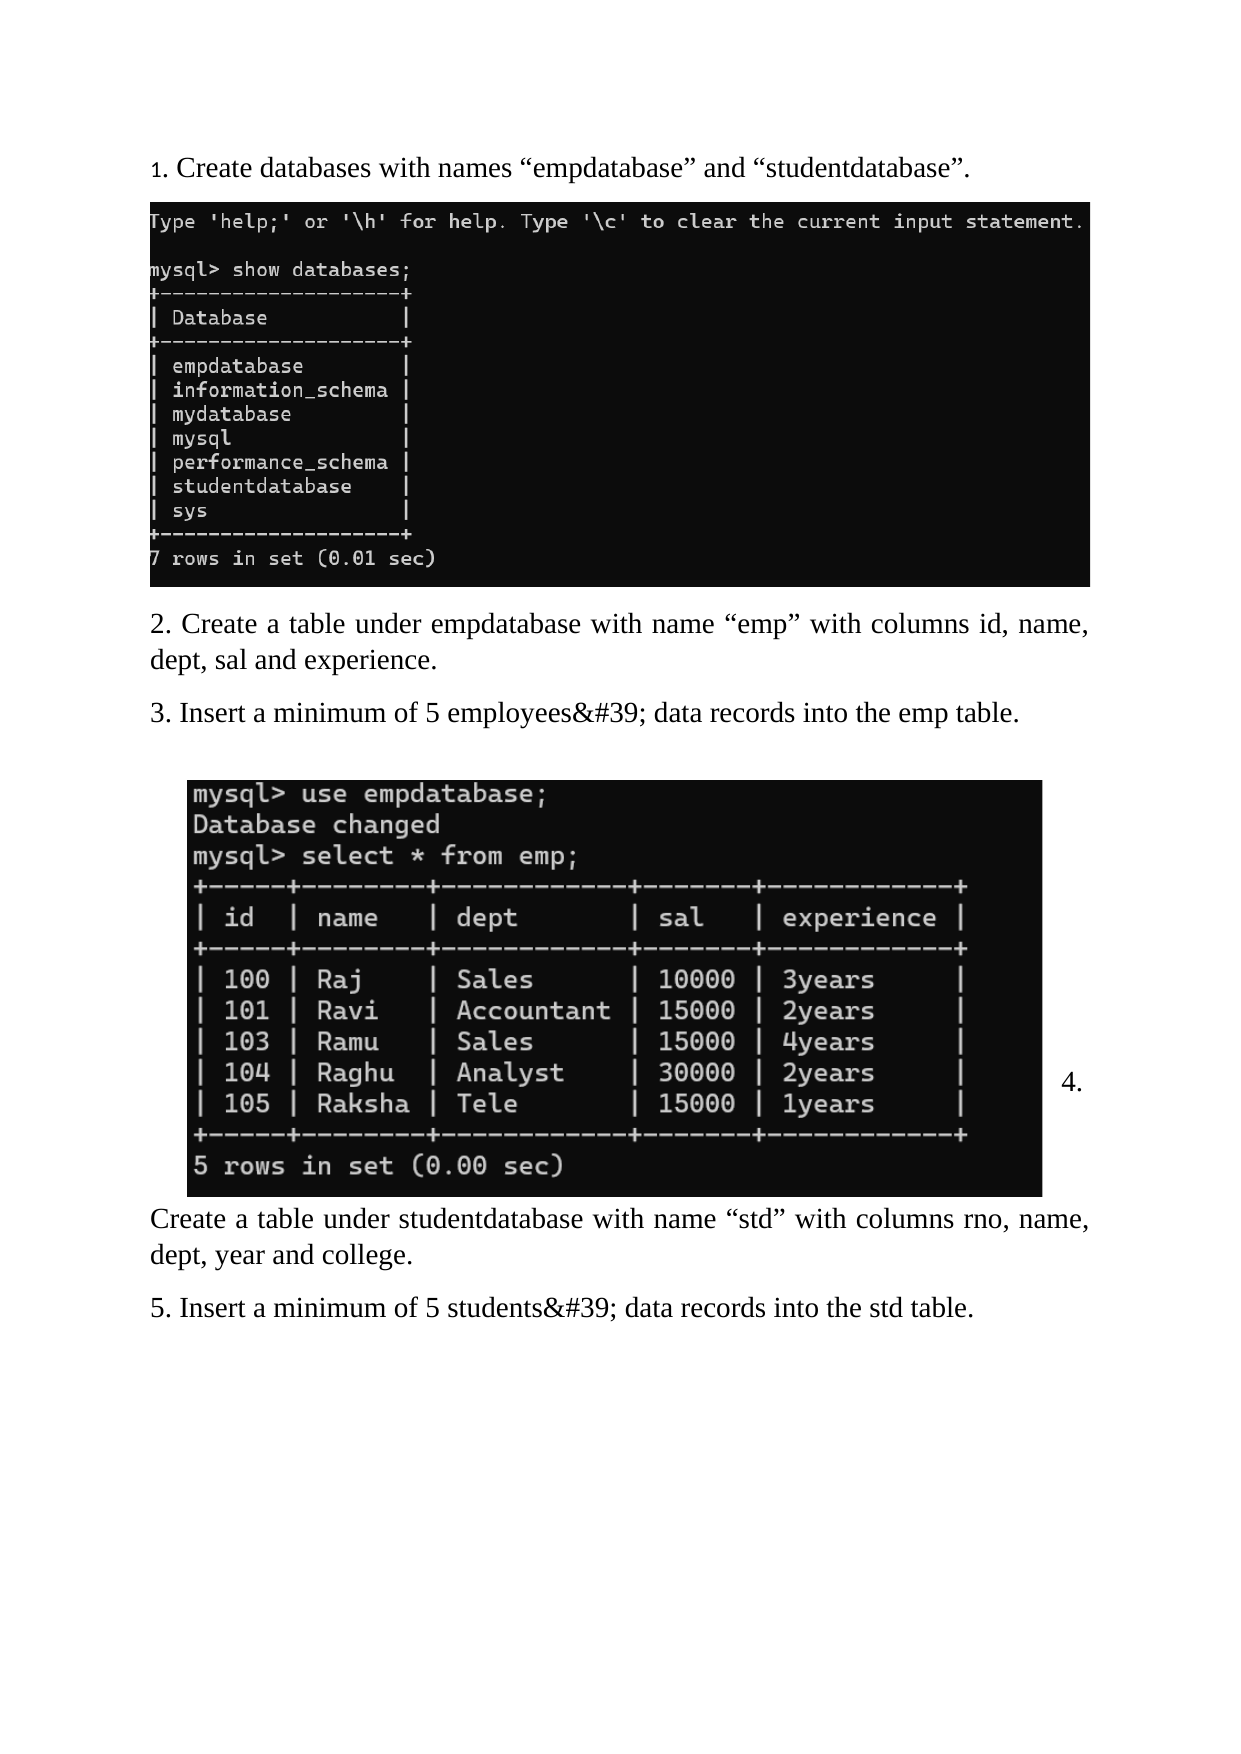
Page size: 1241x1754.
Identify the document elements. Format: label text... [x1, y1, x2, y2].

picture [186, 780, 1041, 1196]
text 5. Insert a minimum of 5 students&#39; data records into the std table. [150, 1290, 1090, 1324]
text 3. Insert a minimum of 5 employees&#39; data records into the emp table. [150, 695, 1090, 728]
text 4. Create a table under studentdatabase with name “std” with columns rno, name, dept, year and college. [150, 1064, 1090, 1271]
text 1. Create databases with names “empdatabase” and “studentdatabase”. [150, 150, 1090, 183]
text 2. Create a table under empdatabase with name “emp” with columns id, name, dept, sal and experience. [150, 606, 1090, 676]
picture [150, 202, 1091, 587]
